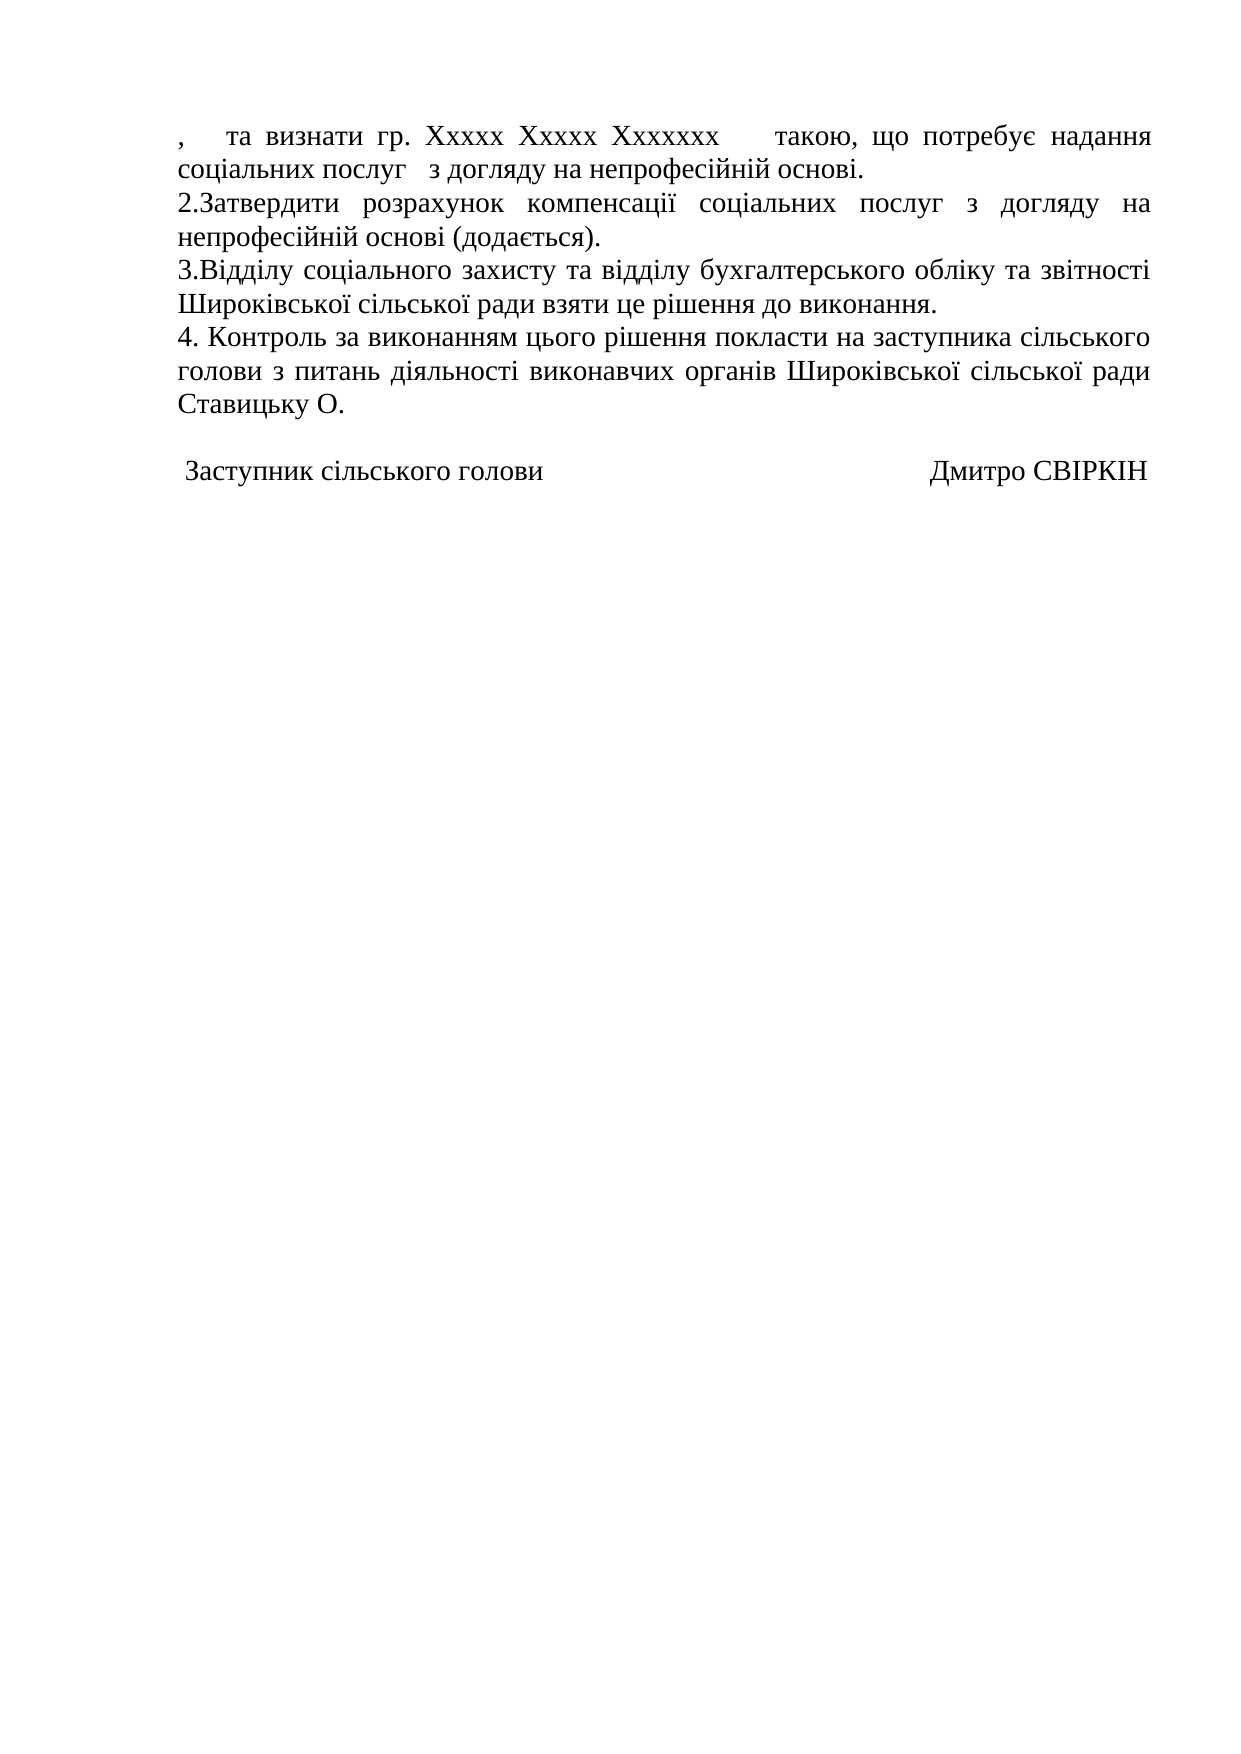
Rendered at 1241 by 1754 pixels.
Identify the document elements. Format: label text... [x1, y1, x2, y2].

text 2.Затвердити розрахунок компенсації соціальних послуг з догляду на непрофесійній основі (додається). [177, 185, 1152, 252]
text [177, 118, 1152, 185]
text 4. Контроль за виконанням цього рішення покласти на заступника сільського голови з питань діяльності виконавчих органів Широківської сільської ради Ставицьку О. [177, 319, 1152, 420]
text Заступник сільського голови Дмитро СВІРКІН [177, 453, 1152, 487]
text 3.Відділу соціального захисту та відділу бухгалтерського обліку та звітності Широківської сільської ради взяти це рішення до виконання. [177, 252, 1152, 319]
